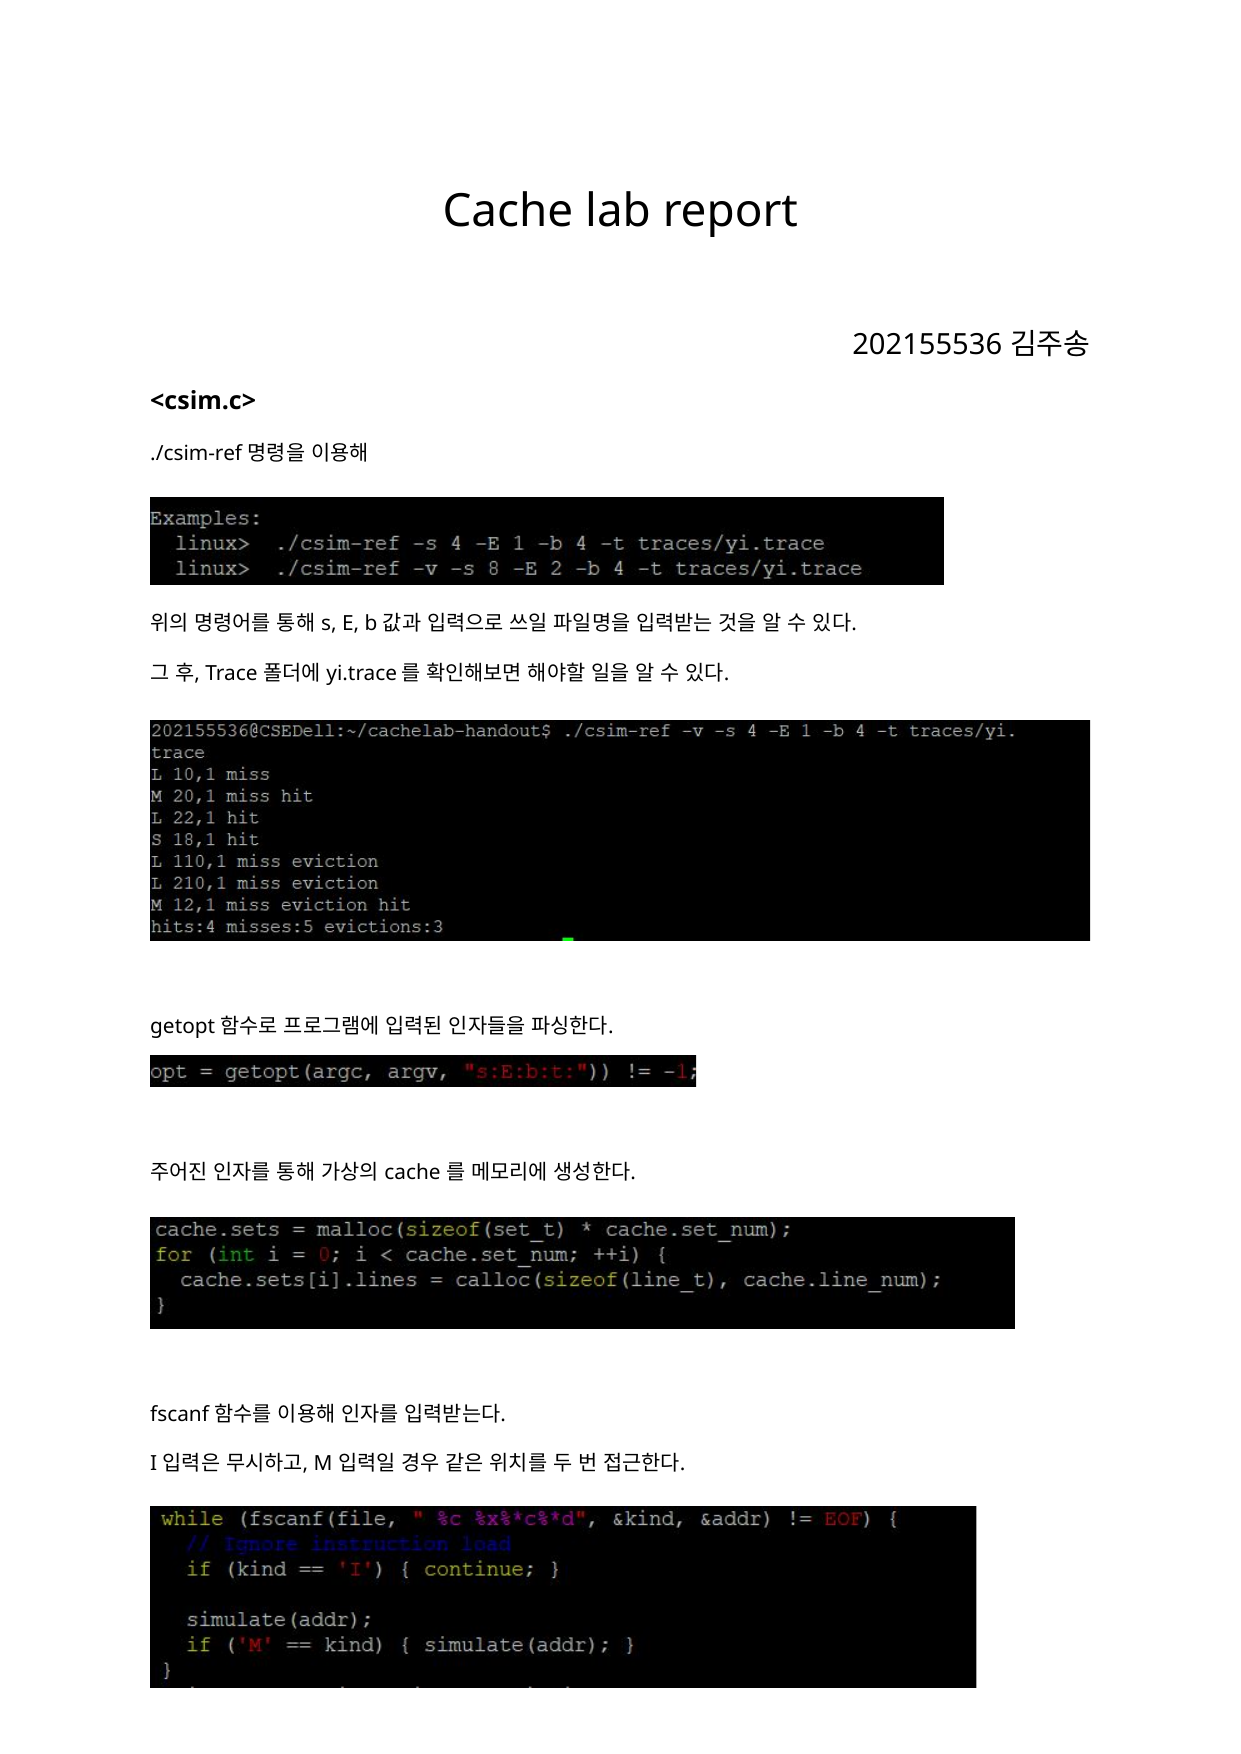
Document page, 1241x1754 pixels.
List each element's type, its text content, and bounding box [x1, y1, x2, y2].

text 주어진 인자를 통해 가상의 cache 를 메모리에 생성한다. [150, 1155, 1090, 1185]
text getopt 함수로 프로그램에 입력된 인자들을 파싱한다. [150, 1009, 1090, 1039]
text <csim.c> [150, 383, 1090, 417]
picture [150, 1506, 977, 1688]
picture [150, 1055, 697, 1087]
text ./csim-ref 명령을 이용해 [150, 436, 1090, 467]
text 그 후, Trace 폴더에 yi.trace를 확인해보면 해야할 일을 알 수 있다. [150, 656, 1090, 686]
picture [150, 497, 944, 585]
text I 입력은 무시하고, M 입력일 경우 같은 위치를 두 번 접근한다. [150, 1446, 1090, 1477]
picture [150, 720, 1091, 941]
picture [150, 1217, 1015, 1329]
text fscanf 함수를 이용해 인자를 입력받는다. [150, 1397, 1090, 1427]
text Cache lab report [150, 177, 1090, 239]
text 202155536 김주송 [150, 321, 1090, 363]
